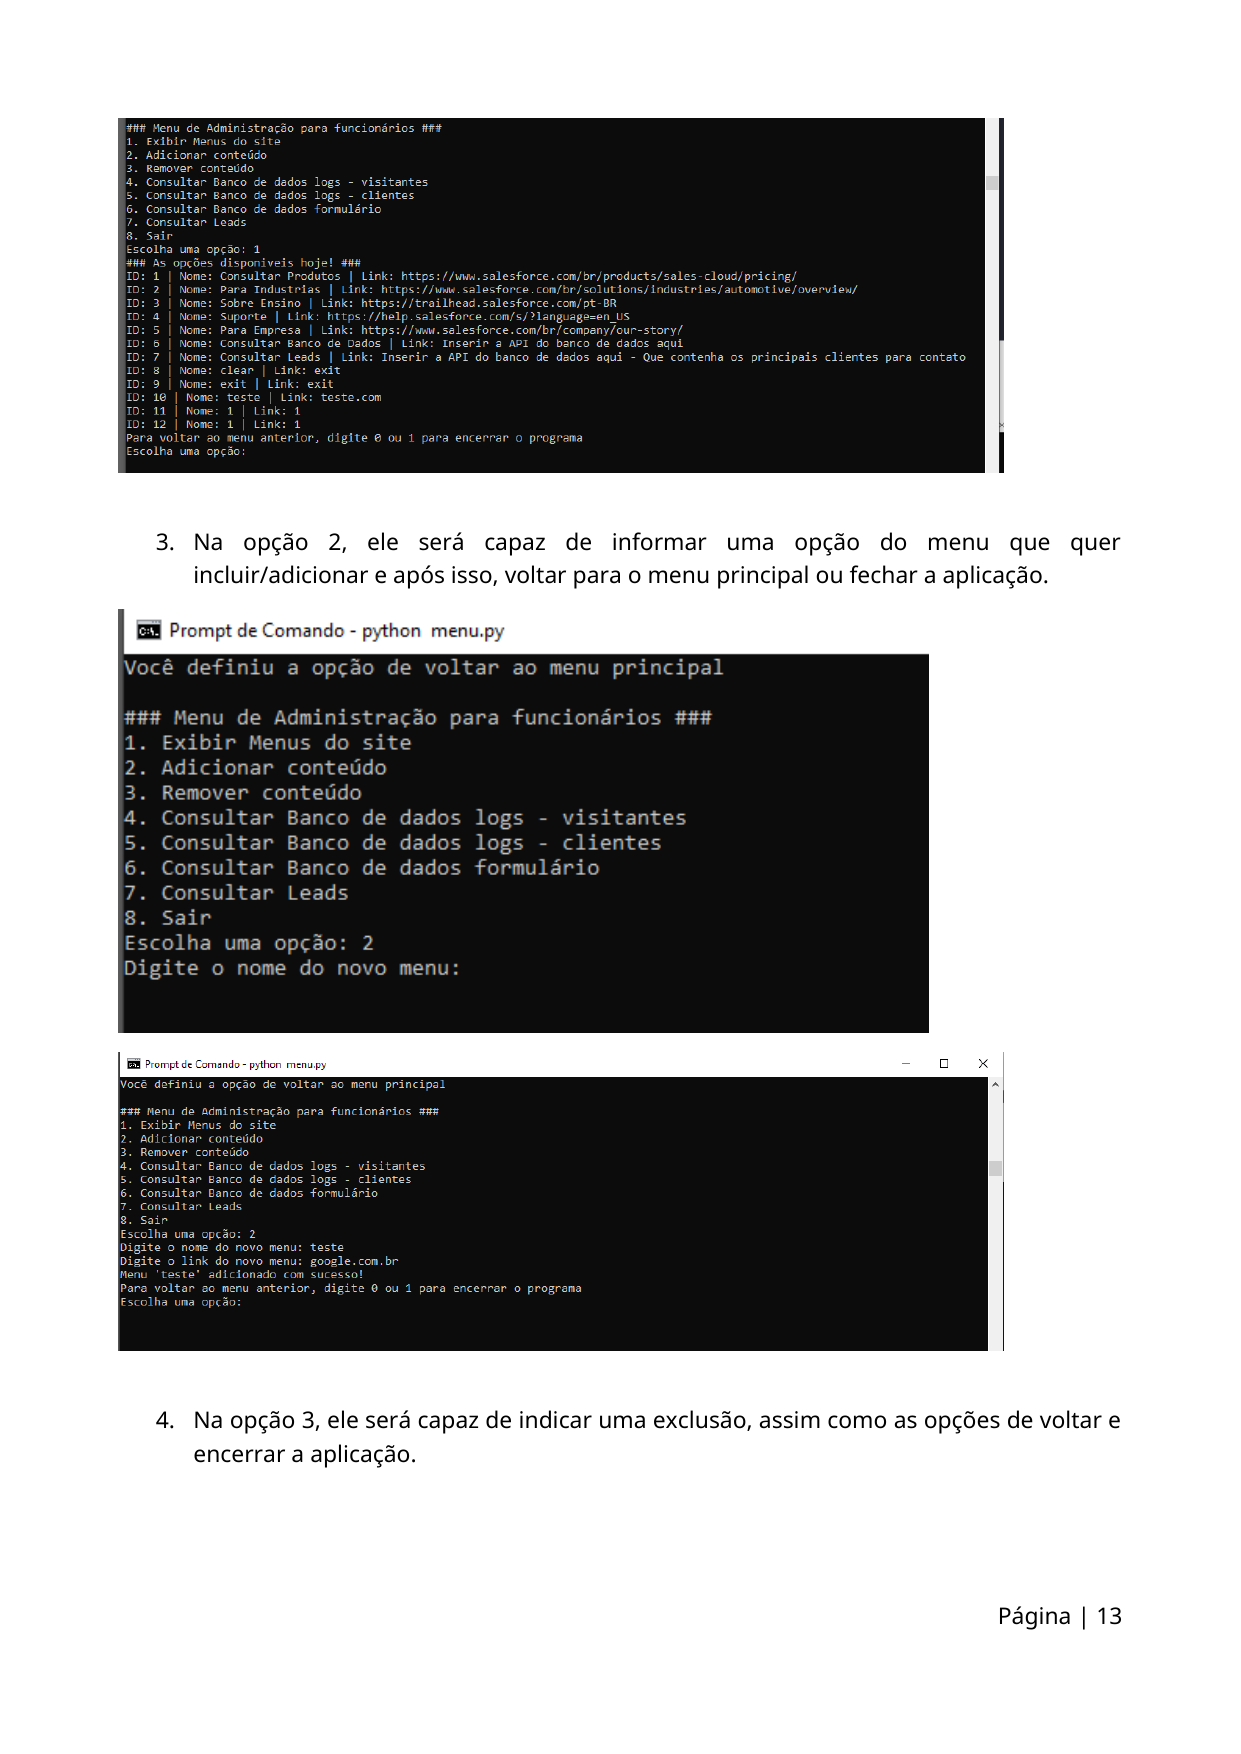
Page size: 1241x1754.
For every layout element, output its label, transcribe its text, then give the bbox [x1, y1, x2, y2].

list Na opção 2, ele será capaz de informar uma opção do menu que quer incluir/adicionar e após isso, voltar para o menu principal ou fechar a aplicação. [156, 525, 1122, 590]
picture [118, 1052, 1004, 1351]
list Na opção 3, ele será capaz de indicar uma exclusão, assim como as opções de voltar e encerrar a aplicação. [156, 1404, 1122, 1469]
picture [118, 609, 929, 1033]
picture [118, 118, 1004, 473]
